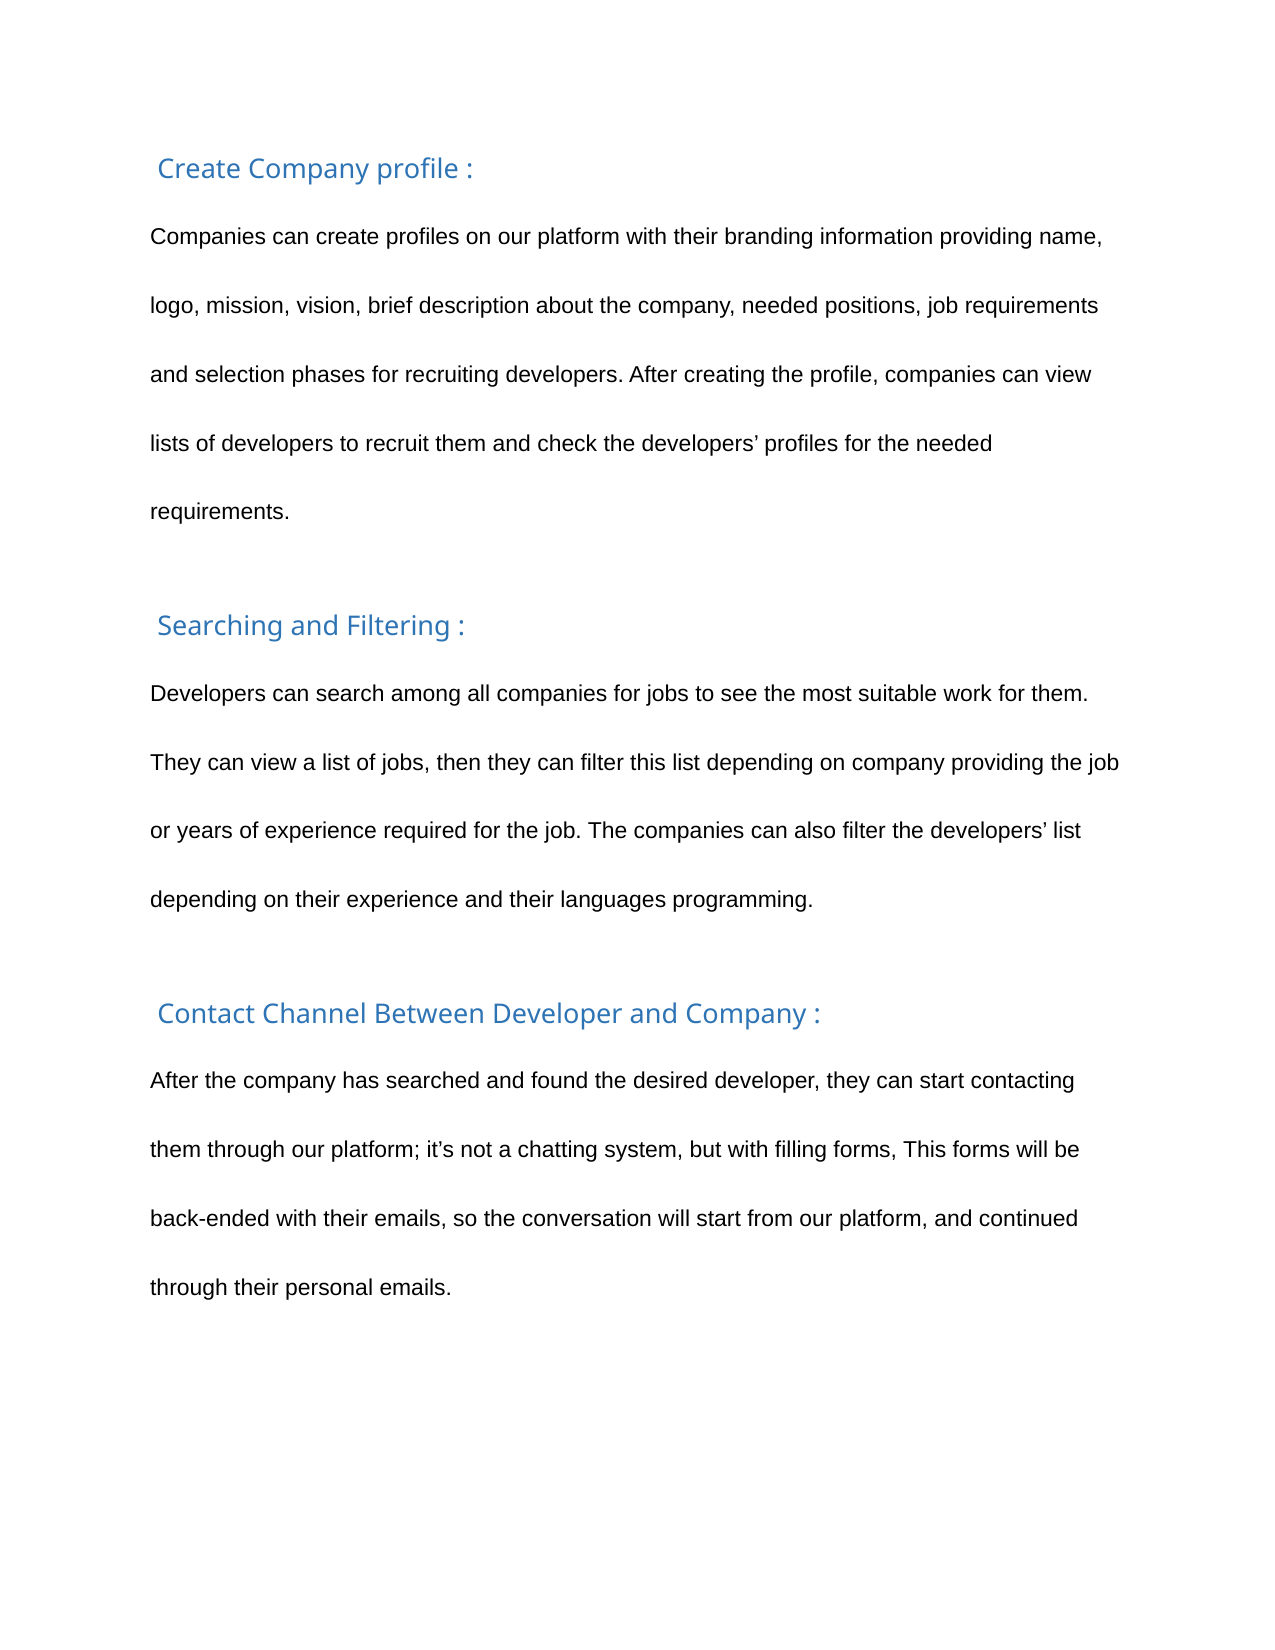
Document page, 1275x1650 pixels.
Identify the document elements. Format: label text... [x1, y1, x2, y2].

subtitle Searching and Filtering : [150, 606, 1125, 643]
text Companies can create profiles on our platform with their branding information providing name, logo, mission, vision, brief description about the company, needed positions, job requirements and selection phases for recruiting developers. After creating the profile, companies can view lists of developers to recruit them and check the developers’ profiles for the needed requirements. [150, 190, 1125, 533]
text After the company has searched and found the desired developer, they can start contacting them through our platform; it’s not a chatting system, but with filling forms, This forms will be back-ended with their emails, so the conversation will start from our platform, and continued through their personal emails. [150, 1034, 1125, 1309]
subtitle Contact Channel Between Developer and Company : [150, 994, 1125, 1031]
subtitle Create Company profile : [150, 150, 1125, 187]
text Developers can search among all companies for jobs to see the most suitable work for them. They can view a list of jobs, then they can filter this list depending on company providing the job or years of experience required for the job. The companies can also filter the developers’ list depending on their experience and their languages programming. [150, 646, 1125, 921]
